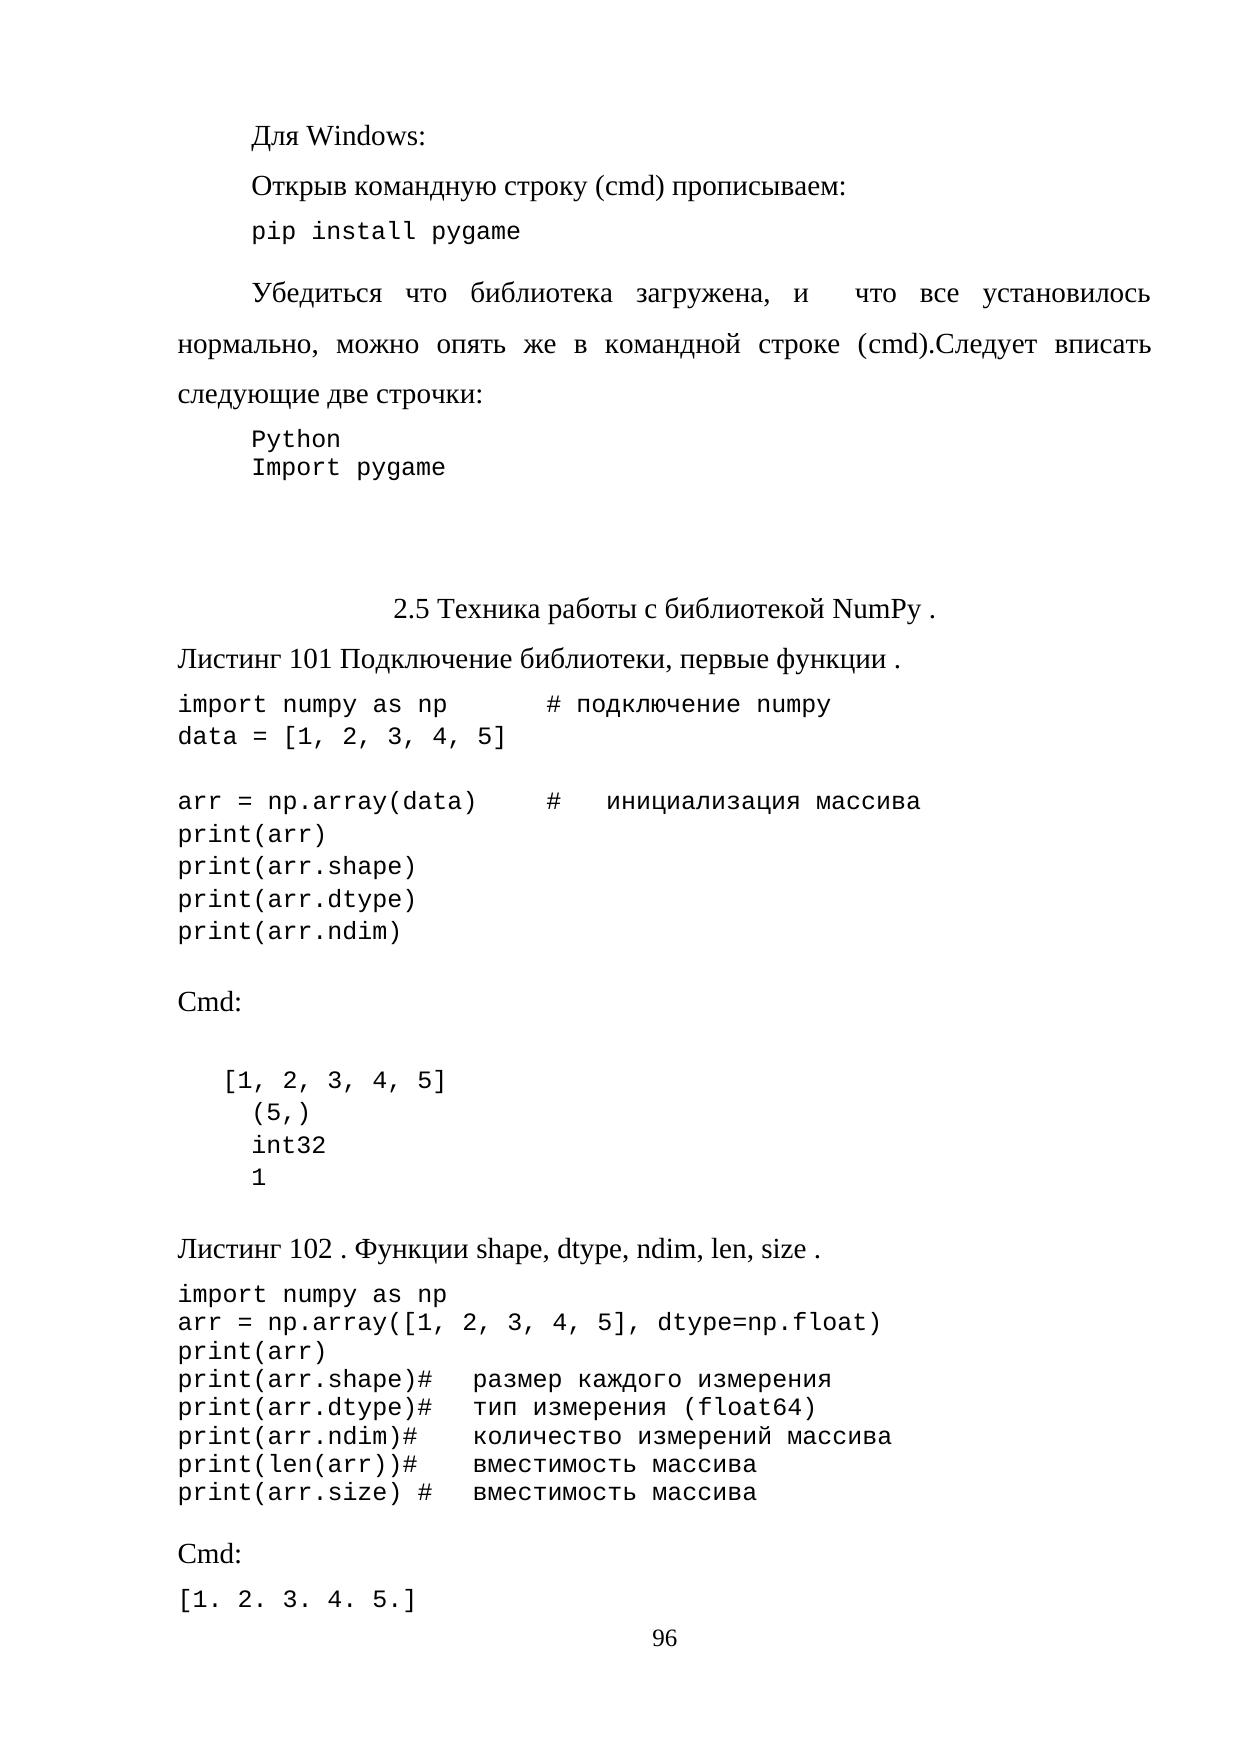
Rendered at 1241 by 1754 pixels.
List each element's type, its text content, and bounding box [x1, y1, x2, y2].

text Python [177, 426, 1152, 455]
text [1, 2, 3, 4, 5] [177, 1067, 1152, 1096]
text print(arr) [177, 821, 1152, 850]
text print(arr.ndim) [177, 919, 1152, 947]
text print(arr.shape) [177, 854, 1152, 882]
text print(arr) [177, 1338, 1152, 1367]
text Cmd: [177, 1537, 1152, 1570]
text print(arr.shape)# размер каждого измерения [177, 1367, 1152, 1395]
text (5,) [177, 1100, 1152, 1128]
text import numpy as np [177, 1282, 1152, 1310]
text print(arr.ndim)# количество измерений массива [177, 1423, 1152, 1452]
text Cmd: [177, 984, 1152, 1017]
text Листинг 102 . Функции shape, dtype, ndim, len, size . [177, 1231, 1152, 1265]
text print(len(arr))# вместимость массива [177, 1452, 1152, 1480]
text print(arr.dtype) [177, 886, 1152, 915]
text data = [1, 2, 3, 4, 5] [177, 724, 1152, 752]
text 1 [177, 1165, 1152, 1193]
text arr = np.array(data) # инициализация массива [177, 789, 1152, 817]
text int32 [177, 1132, 1152, 1161]
text Открыв командную строку (cmd) прописываем: [177, 168, 1152, 202]
text arr = np.array([1, 2, 3, 4, 5], dtype=np.float) [177, 1310, 1152, 1338]
text Листинг 101 Подключение библиотеки, первые функции . [177, 641, 1152, 675]
text [1. 2. 3. 4. 5.] [177, 1587, 1152, 1615]
text import numpy as np # подключение numpy [177, 691, 1152, 720]
text print(arr.size) # вместимость массива [177, 1480, 1152, 1508]
text Убедиться что библиотека загружена, и что все установилось нормально, можно опять же в командной строке (cmd).Следует вписать следующие две строчки: [177, 275, 1152, 409]
text pip install pygame [177, 219, 1152, 247]
subtitle 2.5 Техника работы с библиотекой NumPy . [177, 591, 1152, 624]
text Import pygame [177, 455, 1152, 483]
text print(arr.dtype)# тип измерения (float64) [177, 1395, 1152, 1423]
text Для Windows: [177, 118, 1152, 152]
